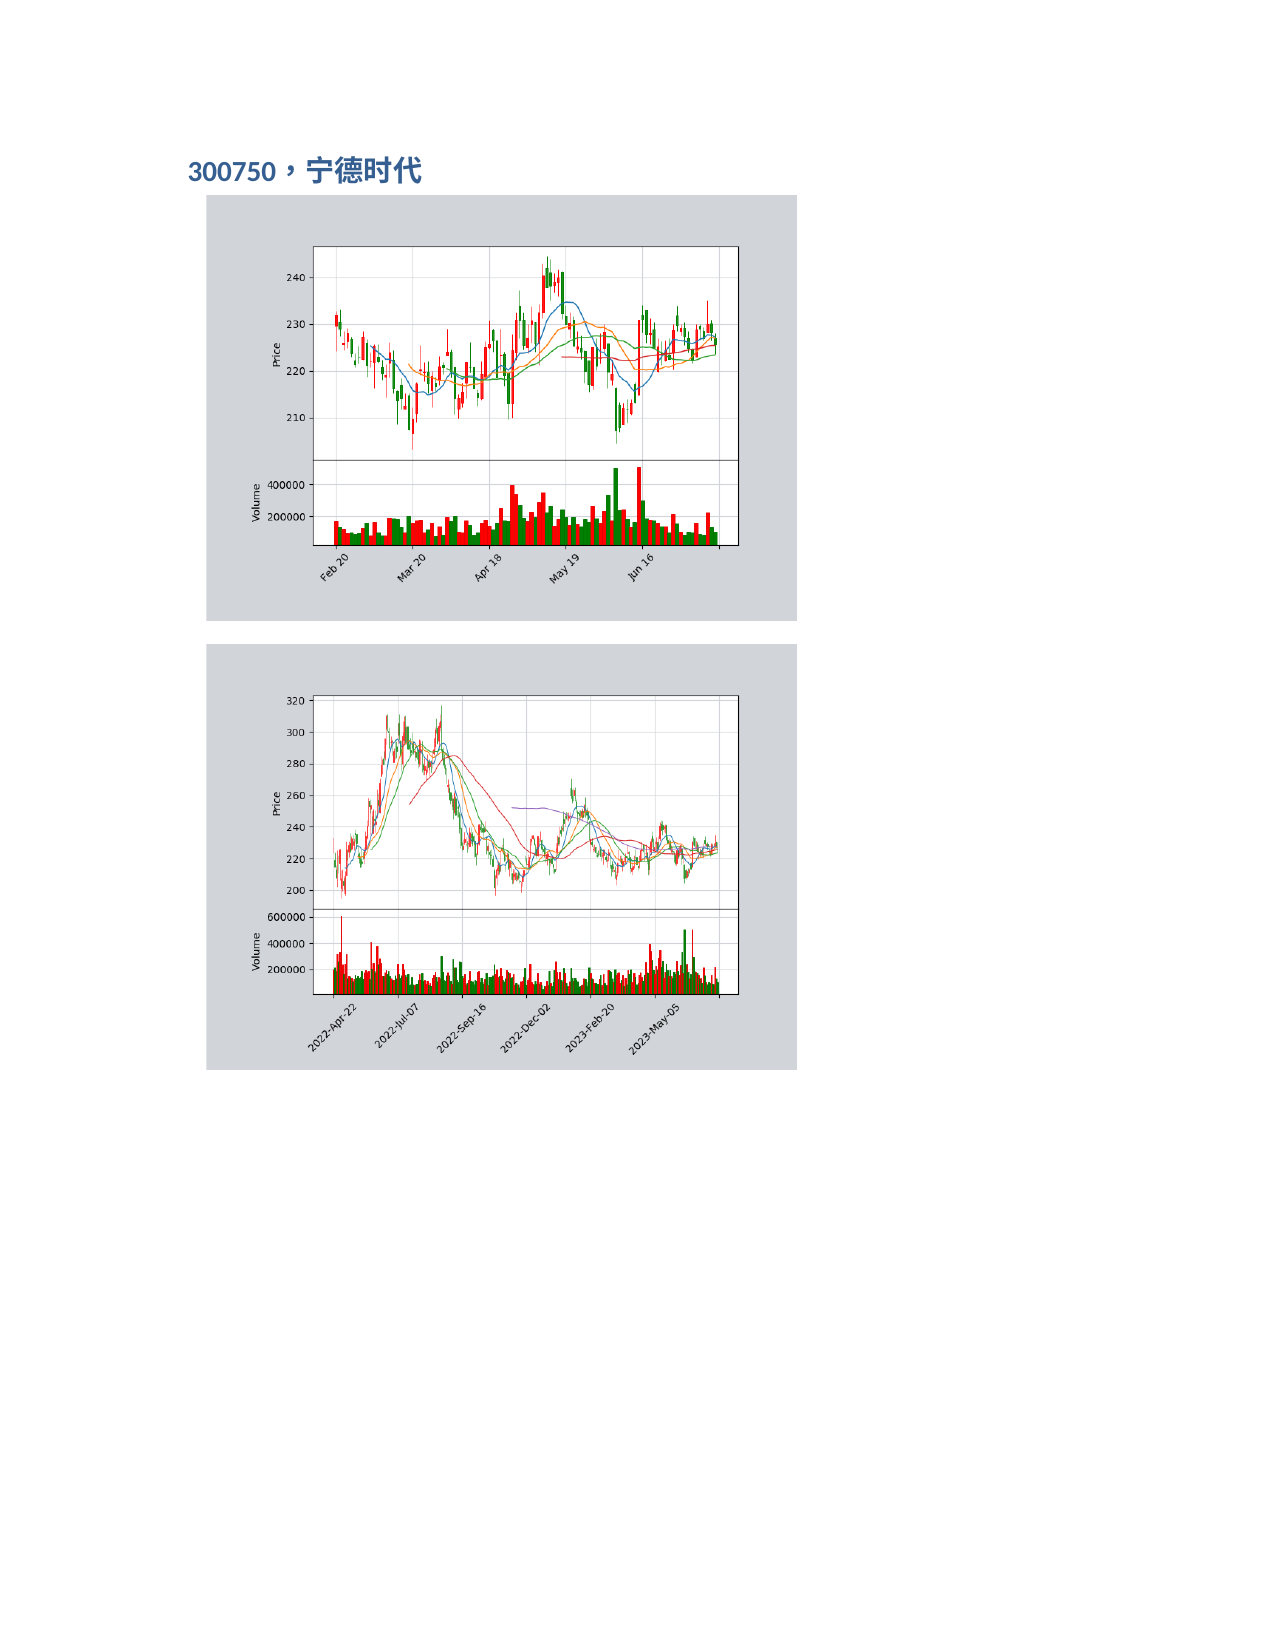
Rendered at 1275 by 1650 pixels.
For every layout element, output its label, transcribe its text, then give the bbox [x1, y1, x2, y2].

picture [206, 195, 797, 621]
subtitle 300750，宁德时代 [187, 150, 1087, 190]
picture [206, 644, 797, 1070]
